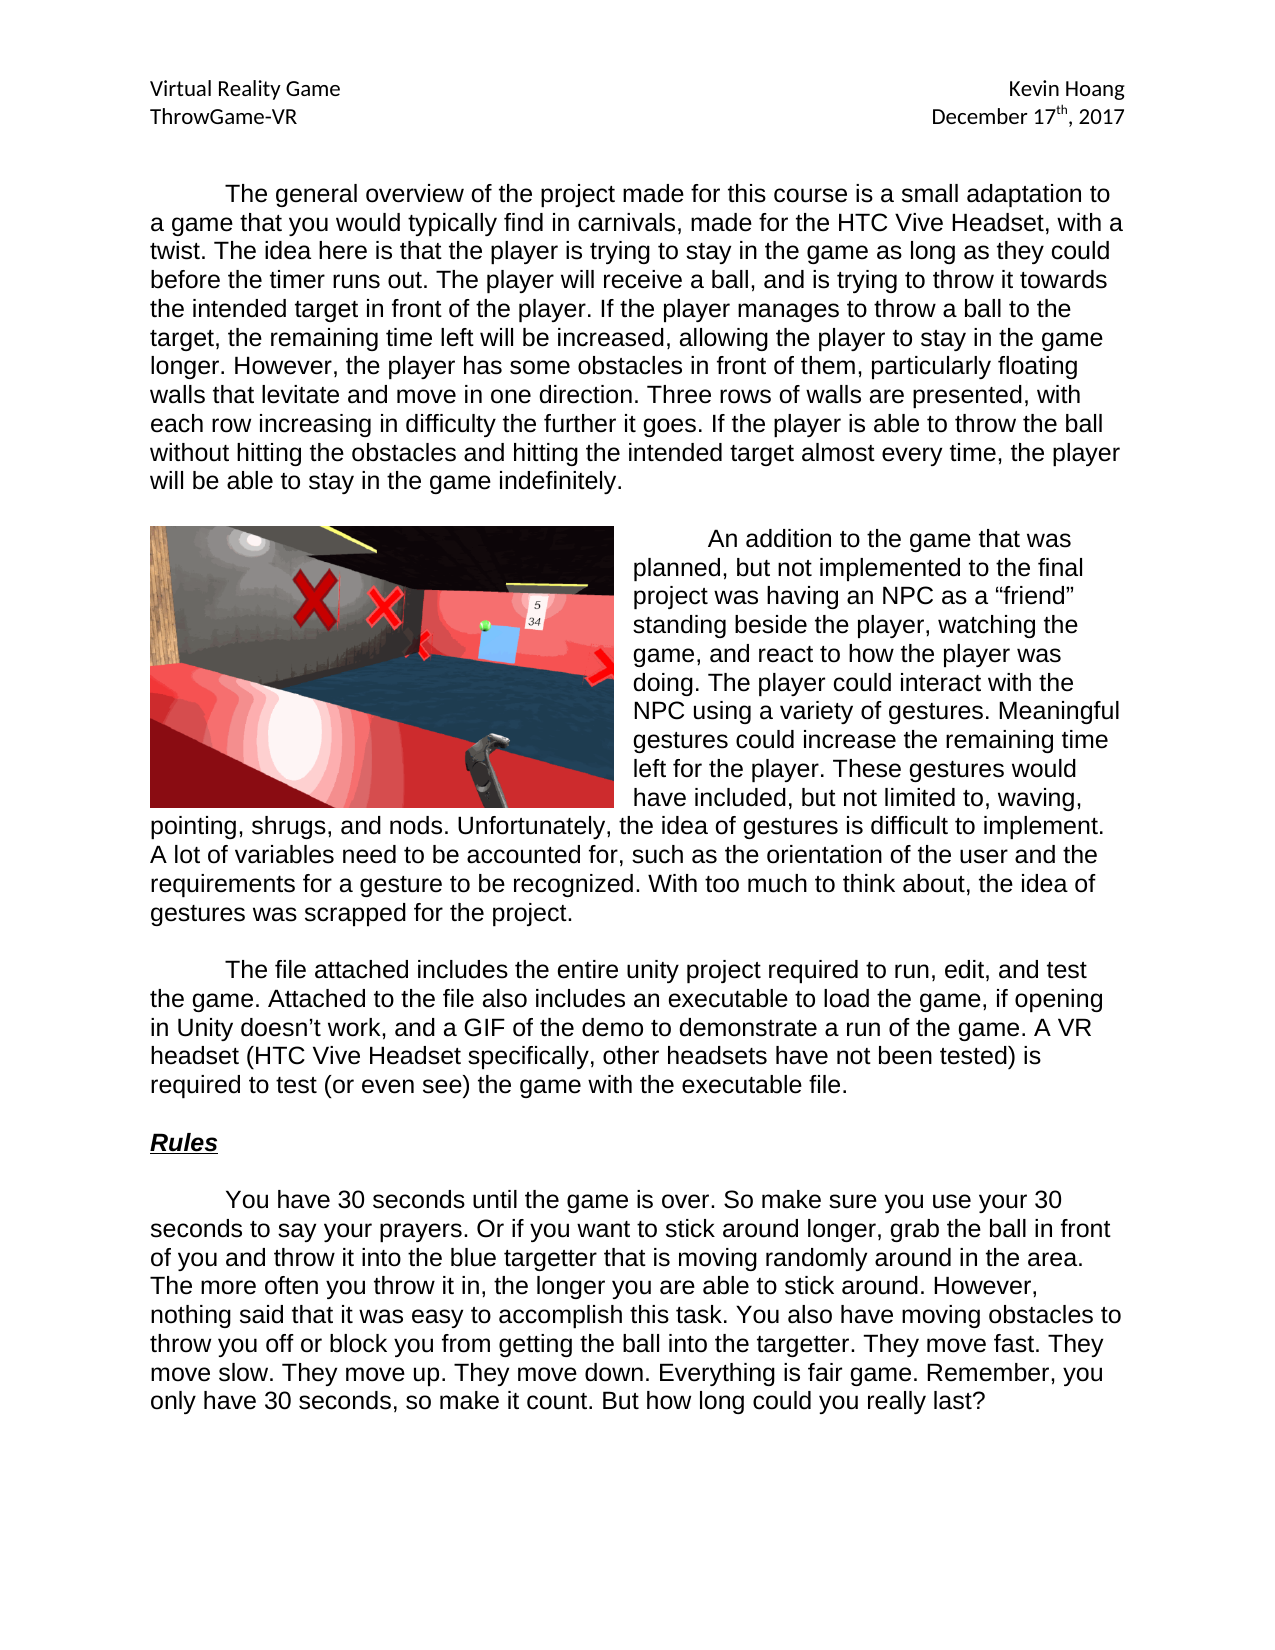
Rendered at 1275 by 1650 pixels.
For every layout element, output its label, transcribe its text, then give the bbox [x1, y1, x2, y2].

text Rules [150, 1127, 1125, 1156]
text The file attached includes the entire unity project required to run, edit, and test the game. Attached to the file also includes an executable to load the game, if opening in Unity doesn’t work, and a GIF of the demo to demonstrate a run of the game. A VR headset (HTC Vive Headset specifically, other headsets have not been tested) is required to test (or even see) the game with the executable file. [150, 955, 1125, 1099]
picture [150, 526, 614, 808]
text You have 30 seconds until the game is over. So make sure you use your 30 seconds to say your prayers. Or if you want to stick around longer, grab the ball in front of you and throw it into the blue targetter that is moving randomly around in the area. The more often you throw it in, the longer you are able to stick around. However, nothing said that it was easy to accomplish this task. You also have moving obstacles to throw you off or block you from getting the ball into the targetter. They move fast. They move slow. They move up. They move down. Everything is fair game. Remember, you only have 30 seconds, so make it count. But how long could you really last? [150, 1185, 1125, 1415]
text The general overview of the project made for this course is a small adaptation to a game that you would typically find in carnivals, made for the HTC Vive Headset, with a twist. The idea here is that the player is trying to stay in the game as long as they could before the timer runs out. The player will receive a ball, and is trying to throw it towards the intended target in front of the player. If the player manages to throw a ball to the target, the remaining time left will be increased, allowing the player to stay in the game longer. However, the player has some obstacles in front of them, particularly floating walls that levitate and move in one direction. Three rows of walls are presented, with each row increasing in difficulty the further it goes. If the player is able to throw the ball without hitting the obstacles and hitting the intended target almost every time, the player will be able to stay in the game indefinitely. [150, 179, 1125, 495]
